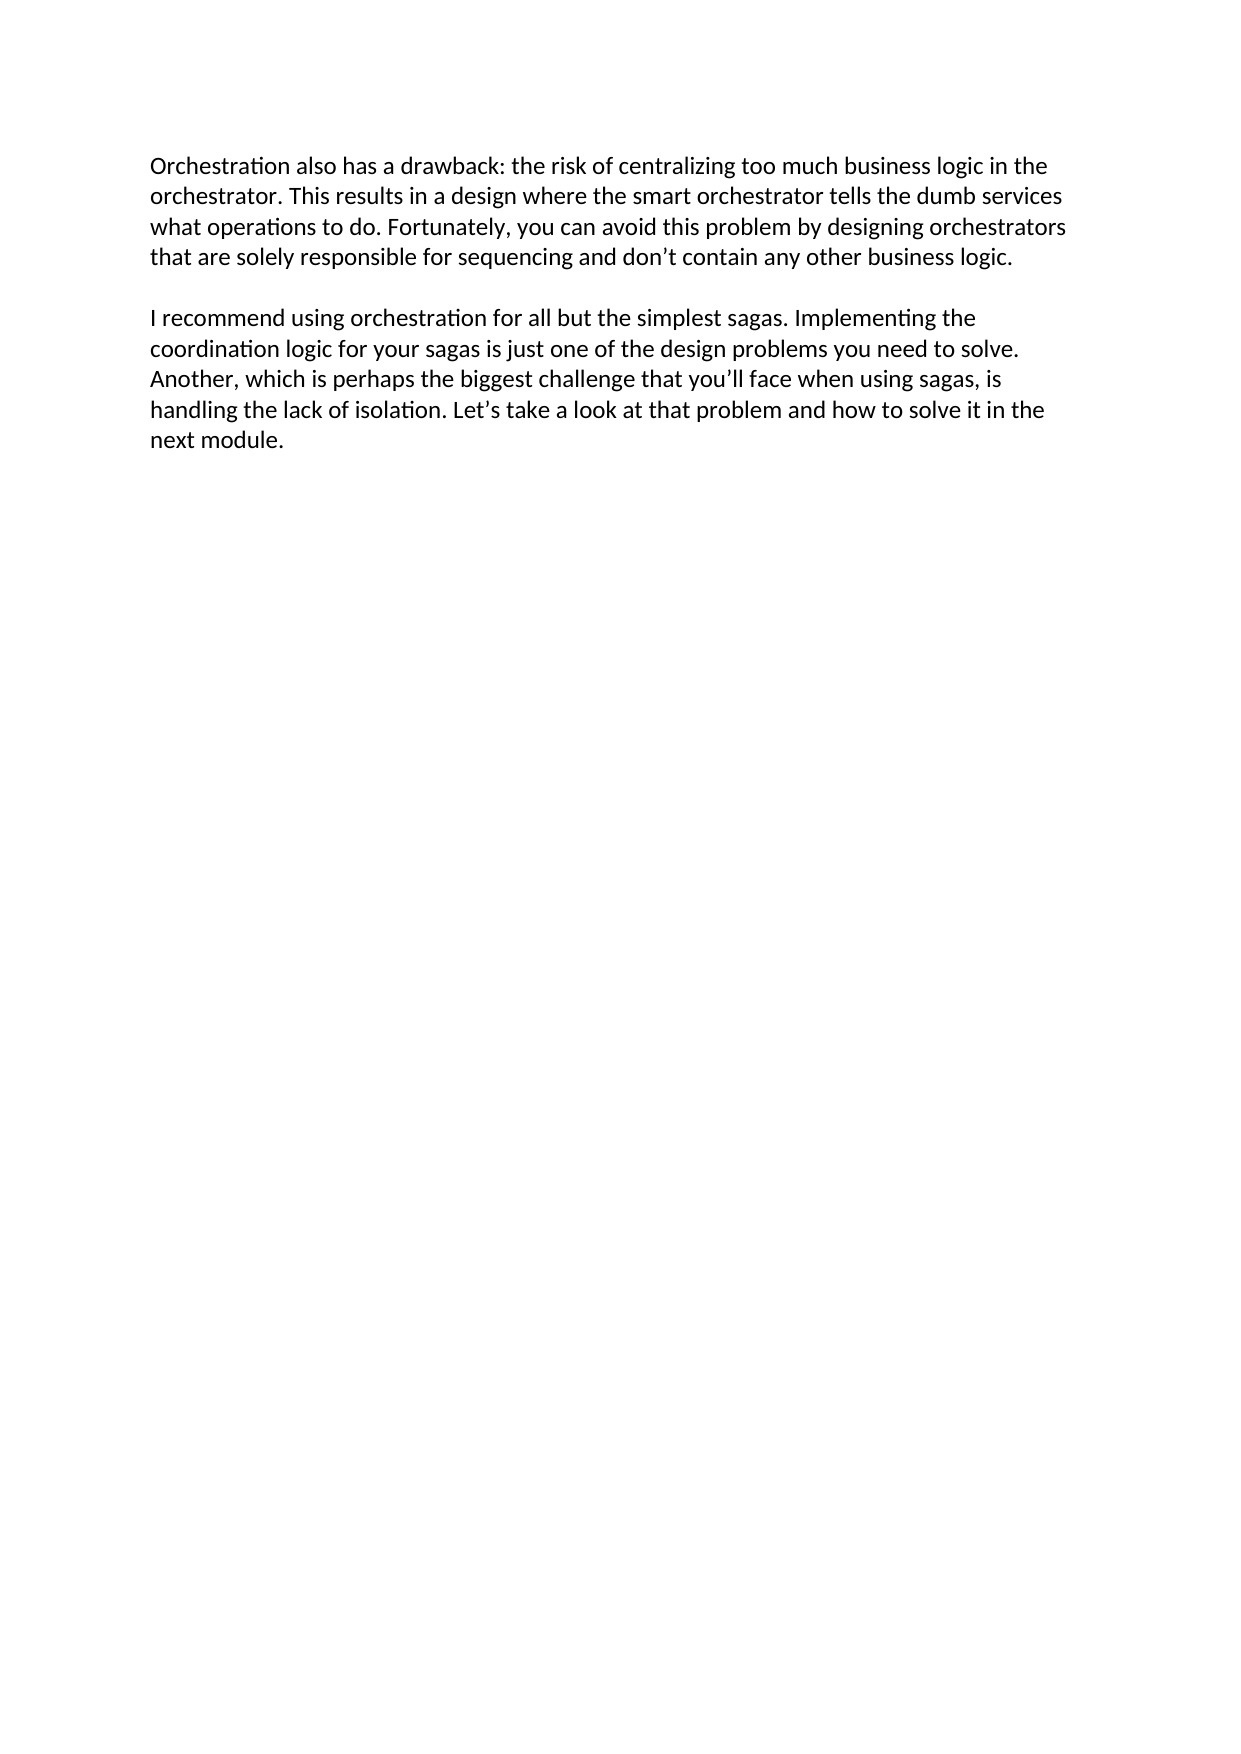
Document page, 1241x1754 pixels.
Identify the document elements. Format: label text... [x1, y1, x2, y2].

text Orchestration also has a drawback: the risk of centralizing too much business logic in the orchestrator. This results in a design where the smart orchestrator tells the dumb services what operations to do. Fortunately, you can avoid this problem by designing orchestrators that are solely responsible for sequencing and don’t contain any other business logic. [150, 150, 1090, 272]
text I recommend using orchestration for all but the simplest sagas. Implementing the coordination logic for your sagas is just one of the design problems you need to solve. Another, which is perhaps the biggest challenge that you’ll face when using sagas, is handling the lack of isolation. Let’s take a look at that problem and how to solve it in the next module. [150, 303, 1090, 455]
